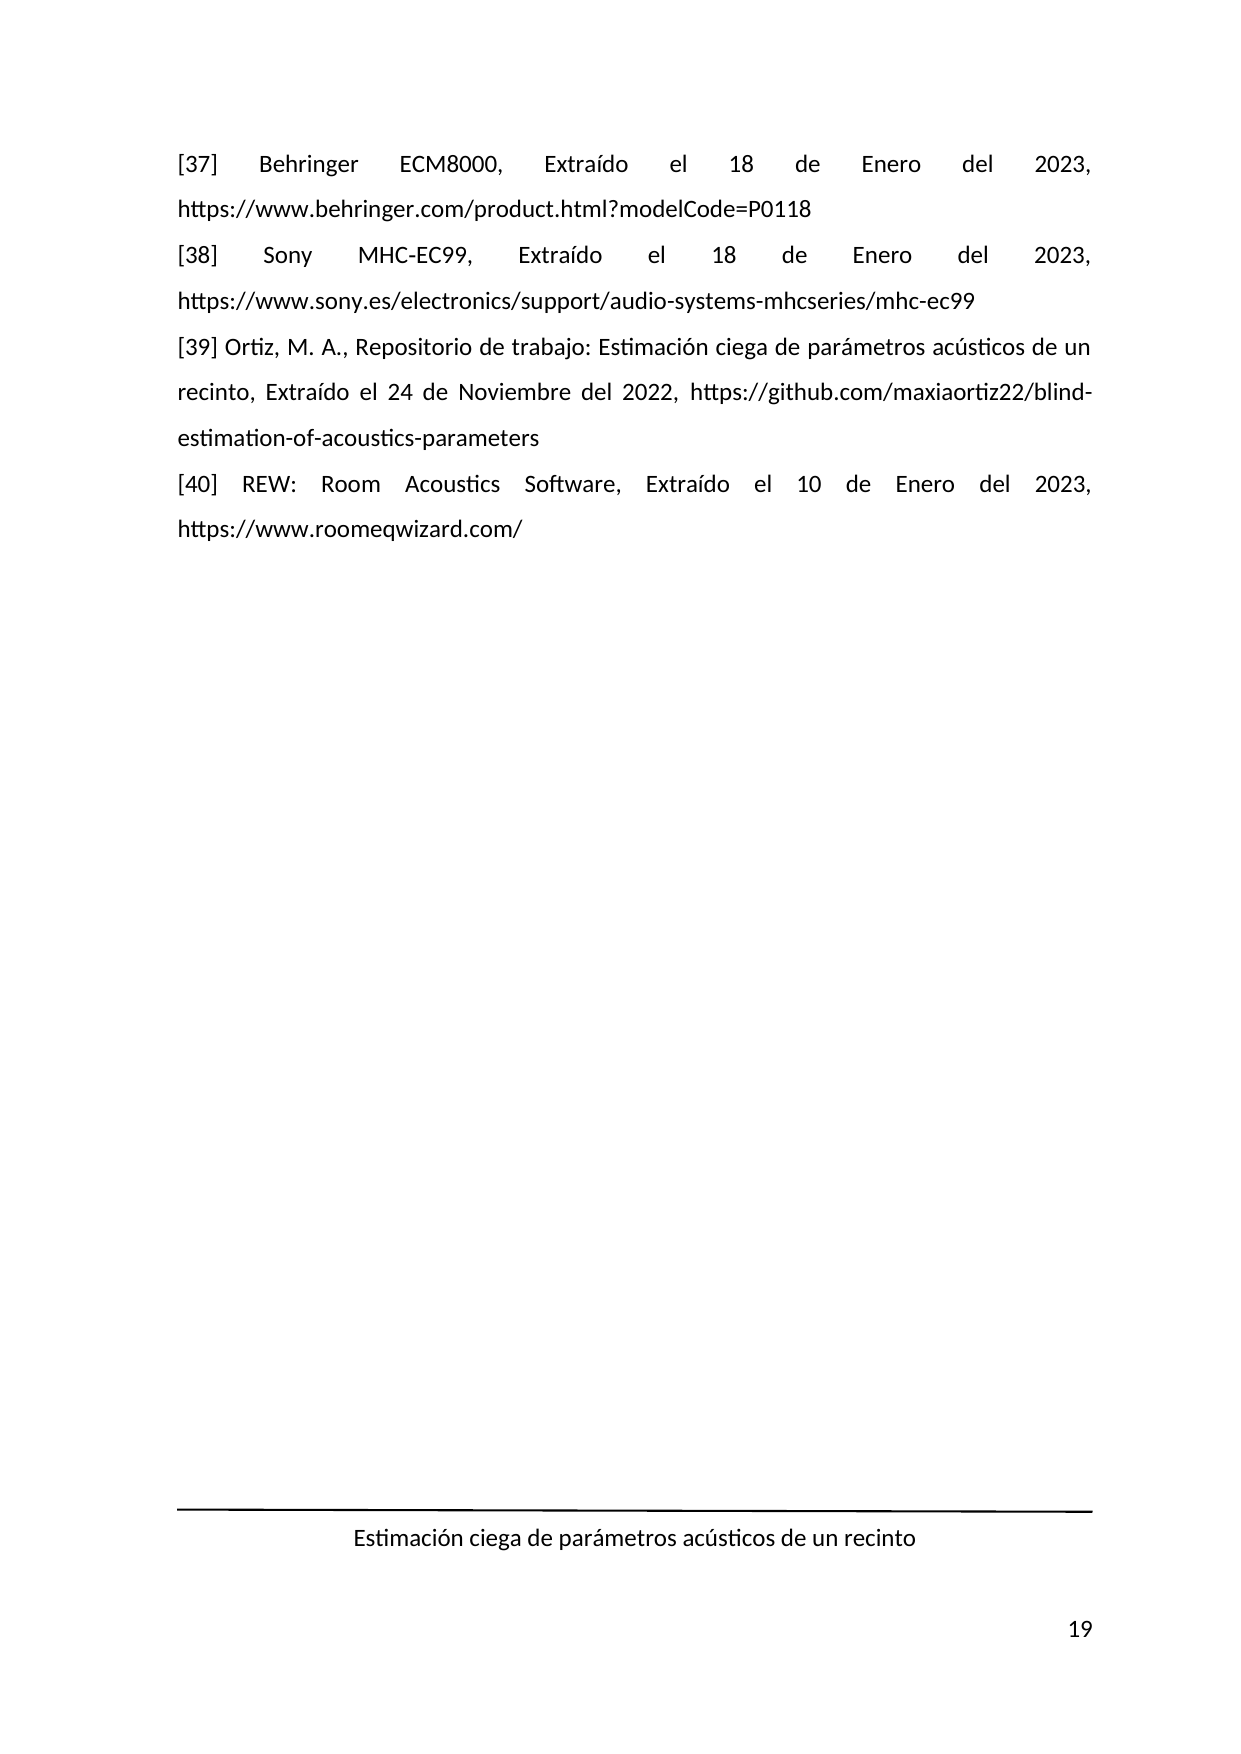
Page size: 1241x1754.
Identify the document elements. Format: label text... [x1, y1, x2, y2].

text [40] REW: Room Acoustics Software, Extraído el 10 de Enero del 2023, https://www.roomeqwizard.com/ [177, 468, 1092, 544]
text [39] Ortiz, M. A., Repositorio de trabajo: Estimación ciega de parámetros acústicos de un recinto, Extraído el 24 de Noviembre del 2022, https://github.com/maxiaortiz22/blind-estimation-of-acoustics-parameters [177, 331, 1092, 453]
text [38] Sony MHC‐EC99, Extraído el 18 de Enero del 2023, https://www.sony.es/electronics/support/audio-systems-mhcseries/mhc-ec99 [177, 239, 1092, 315]
text [37] Behringer ECM8000, Extraído el 18 de Enero del 2023, https://www.behringer.com/product.html?modelCode=P0118 [177, 148, 1092, 224]
